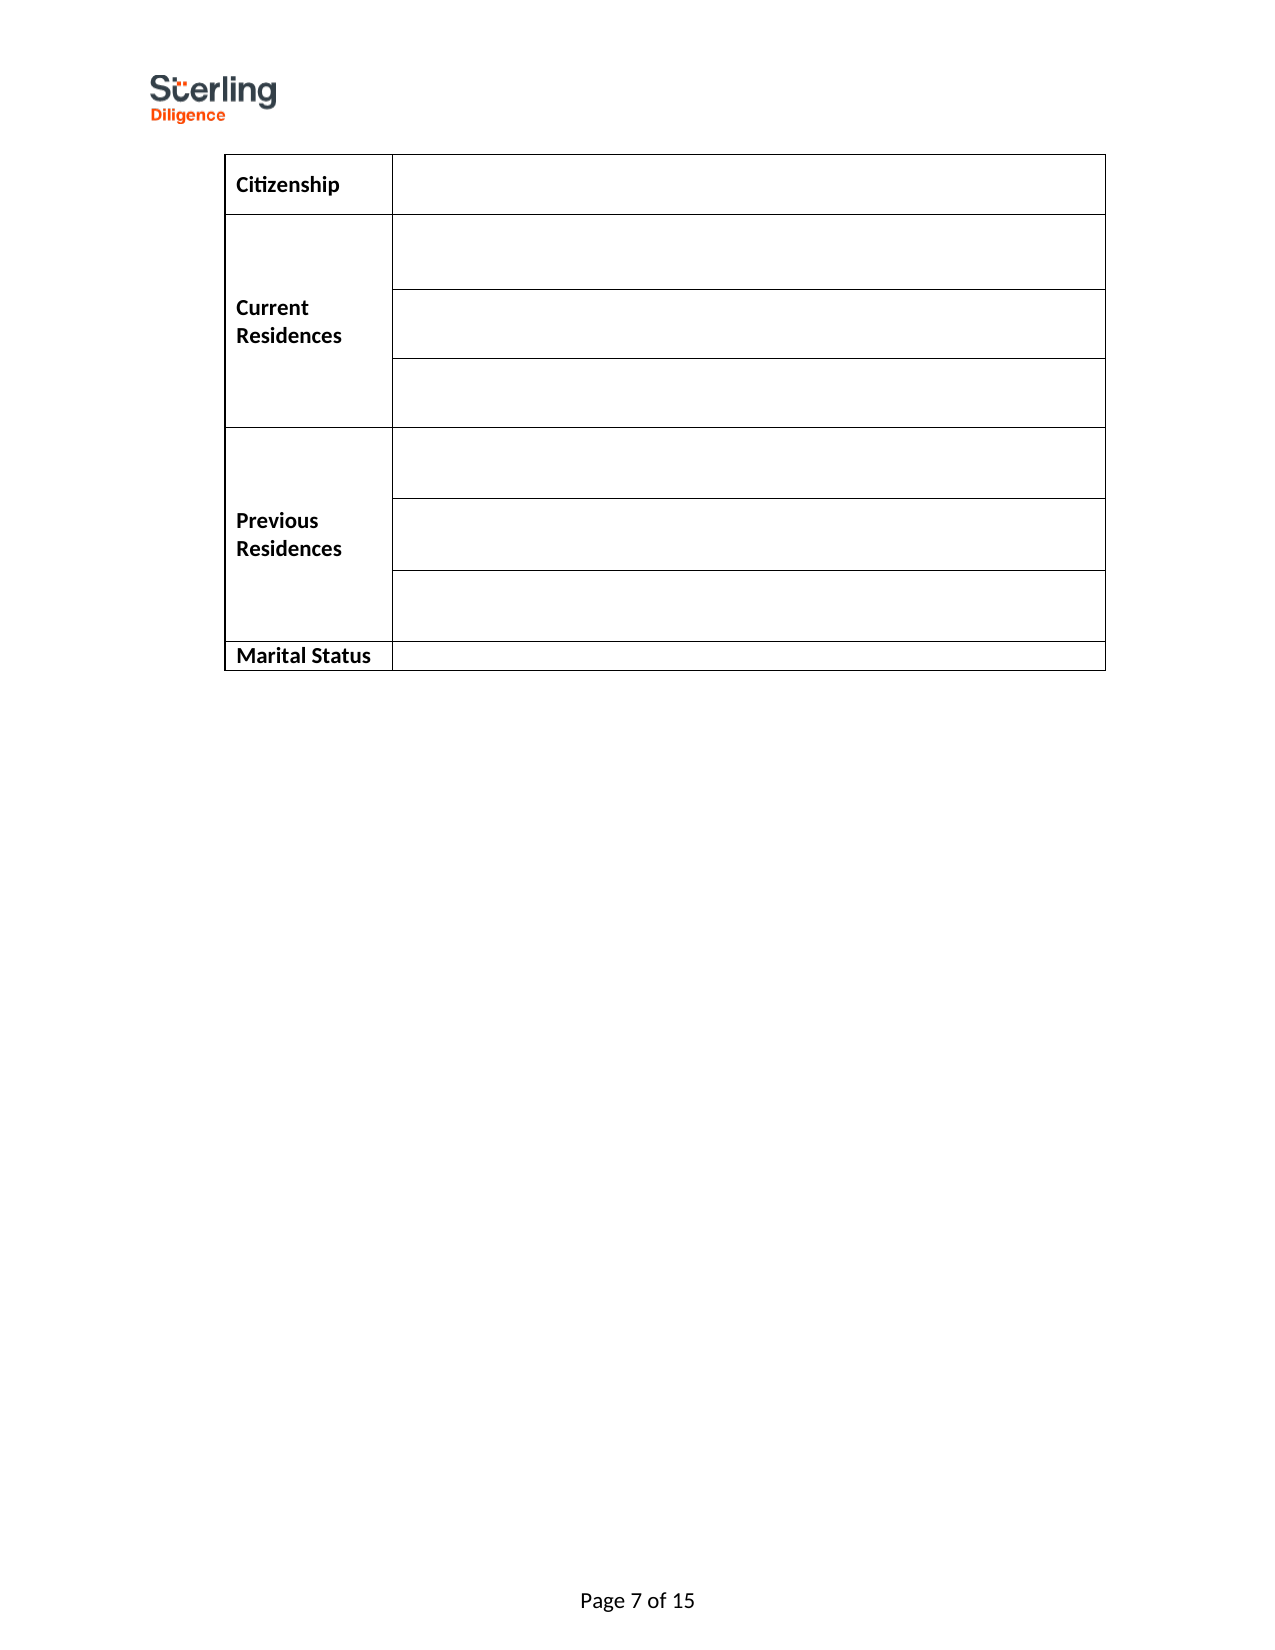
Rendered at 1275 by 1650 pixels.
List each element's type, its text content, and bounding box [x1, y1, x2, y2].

picture [150, 75, 277, 125]
table_cell [393, 428, 1105, 498]
table_cell [393, 155, 1105, 214]
table_cell [393, 571, 1105, 641]
table_cell [393, 290, 1105, 358]
table_cell Citizenship [226, 155, 392, 214]
table_cell Current Residences [226, 215, 392, 427]
table_cell [393, 499, 1105, 569]
table_cell [393, 642, 1105, 670]
table_cell Marital Status [226, 642, 392, 670]
table_cell [393, 359, 1105, 427]
table_cell Previous Residences [226, 428, 392, 641]
table_cell [393, 215, 1105, 289]
